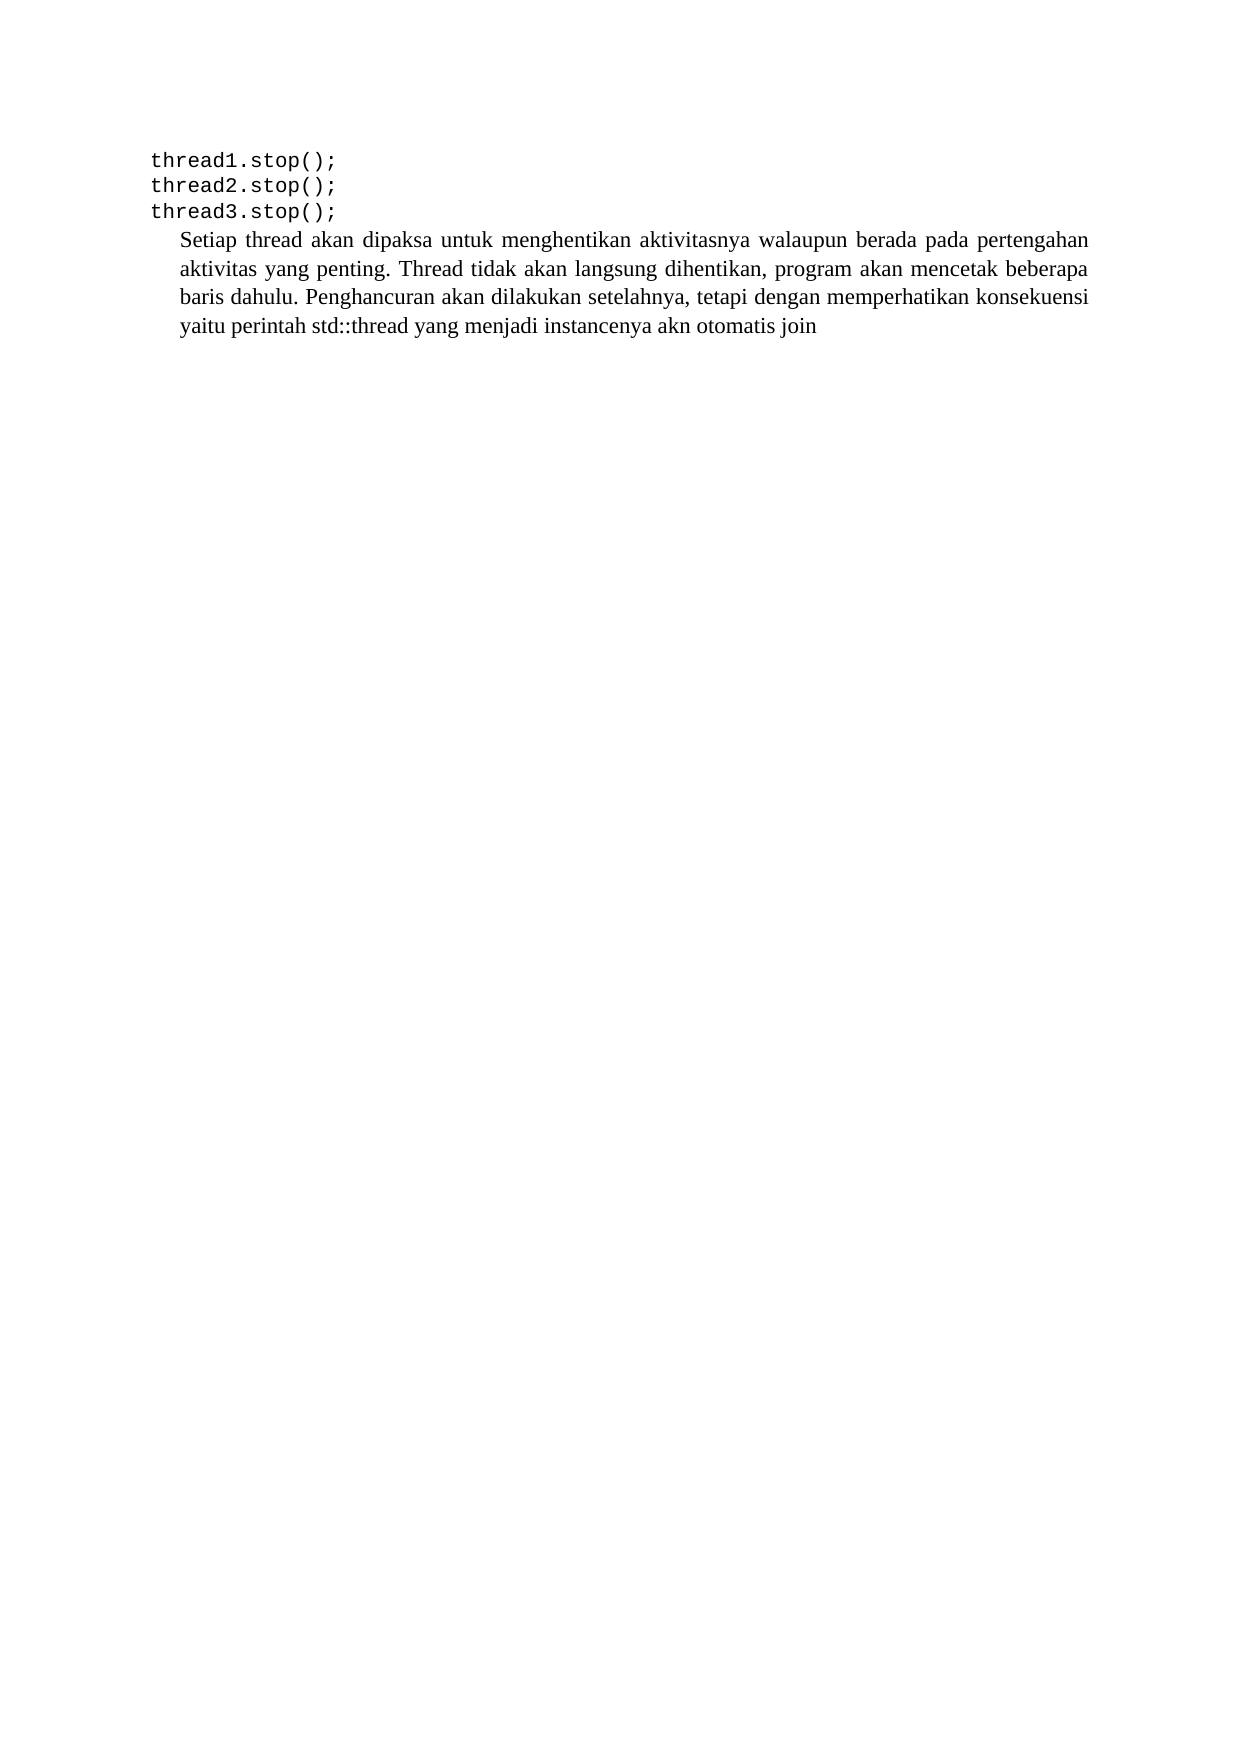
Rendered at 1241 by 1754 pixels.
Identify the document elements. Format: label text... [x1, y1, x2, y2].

list Setiap thread akan dipaksa untuk menghentikan aktivitasnya walaupun berada pada pertengahan aktivitas yang penting. Thread tidak akan langsung dihentikan, program akan mencetak beberapa baris dahulu. Penghancuran akan dilakukan setelahnya, tetapi dengan memperhatikan konsekuensi yaitu perintah std::thread yang menjadi instancenya akn otomatis join [150, 227, 1090, 338]
list thread3.stop(); [150, 201, 1090, 225]
list thread1.stop(); [150, 150, 1090, 174]
list thread2.stop(); [150, 176, 1090, 199]
